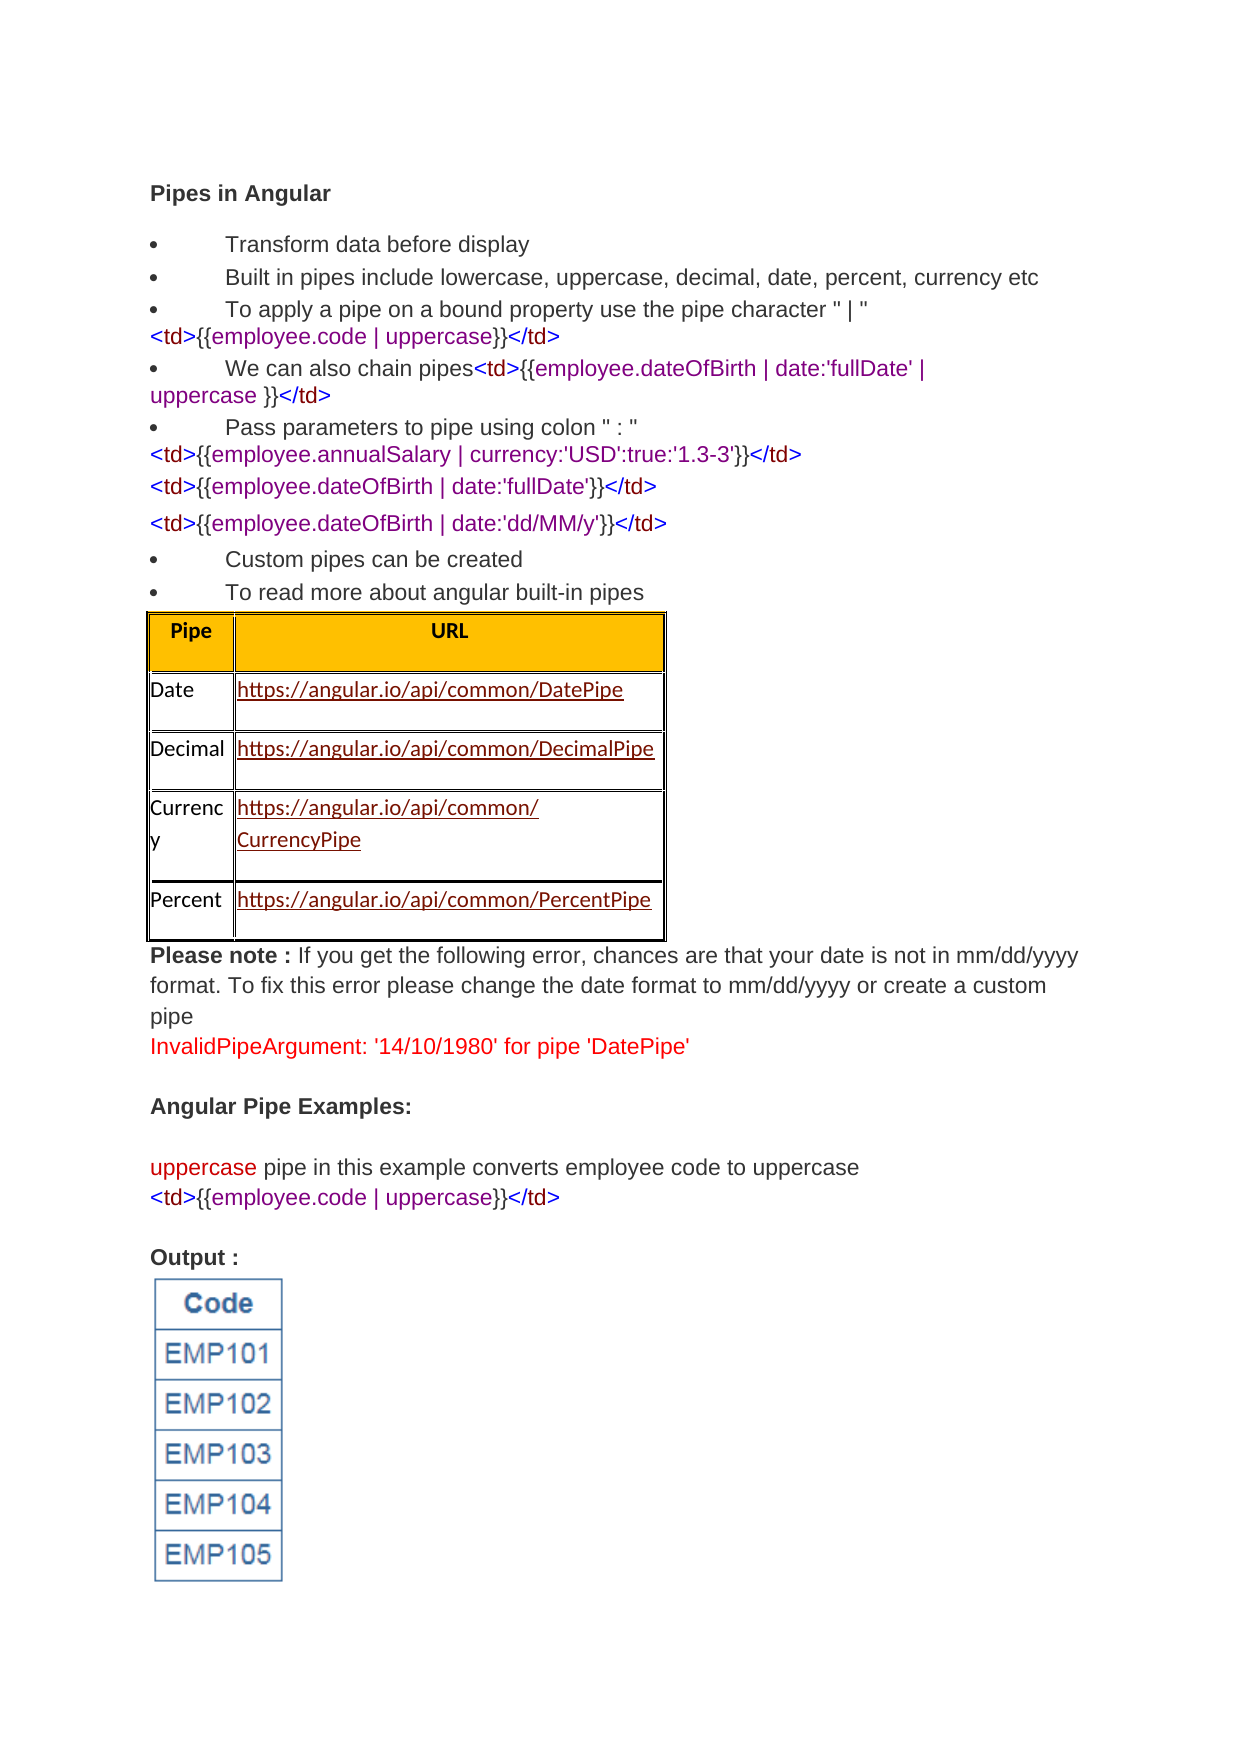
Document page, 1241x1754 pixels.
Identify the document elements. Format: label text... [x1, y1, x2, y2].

list Built in pipes include lowercase, uppercase, decimal, date, percent, currency etc [150, 264, 1090, 290]
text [150, 942, 1090, 1589]
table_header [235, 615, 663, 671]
text <td>{{employee.dateOfBirth | date:'fullDate'}}</td> [150, 473, 1090, 500]
list Custom pipes can be created [150, 546, 1090, 573]
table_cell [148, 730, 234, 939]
list Pass parameters to pipe using colon " : " <td>{{employee.annualSalary | currency:'USD':true:'1.3-3'}}</td> [150, 414, 1090, 467]
list We can also chain pipes<td>{{employee.dateOfBirth | date:'fullDate' |uppercase }}</td> [150, 355, 1090, 408]
picture [150, 1274, 286, 1585]
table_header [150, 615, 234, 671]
list Transform data before display [150, 231, 1090, 258]
list To read more about angular built-in pipes [150, 579, 1090, 605]
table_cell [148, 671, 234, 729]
text <td>{{employee.dateOfBirth | date:'dd/MM/y'}}</td> [150, 510, 1090, 536]
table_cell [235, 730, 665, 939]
list To apply a pipe on a bound property use the pipe character " | " <td>{{employee.code | uppercase}}</td> [150, 296, 1090, 349]
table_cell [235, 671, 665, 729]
